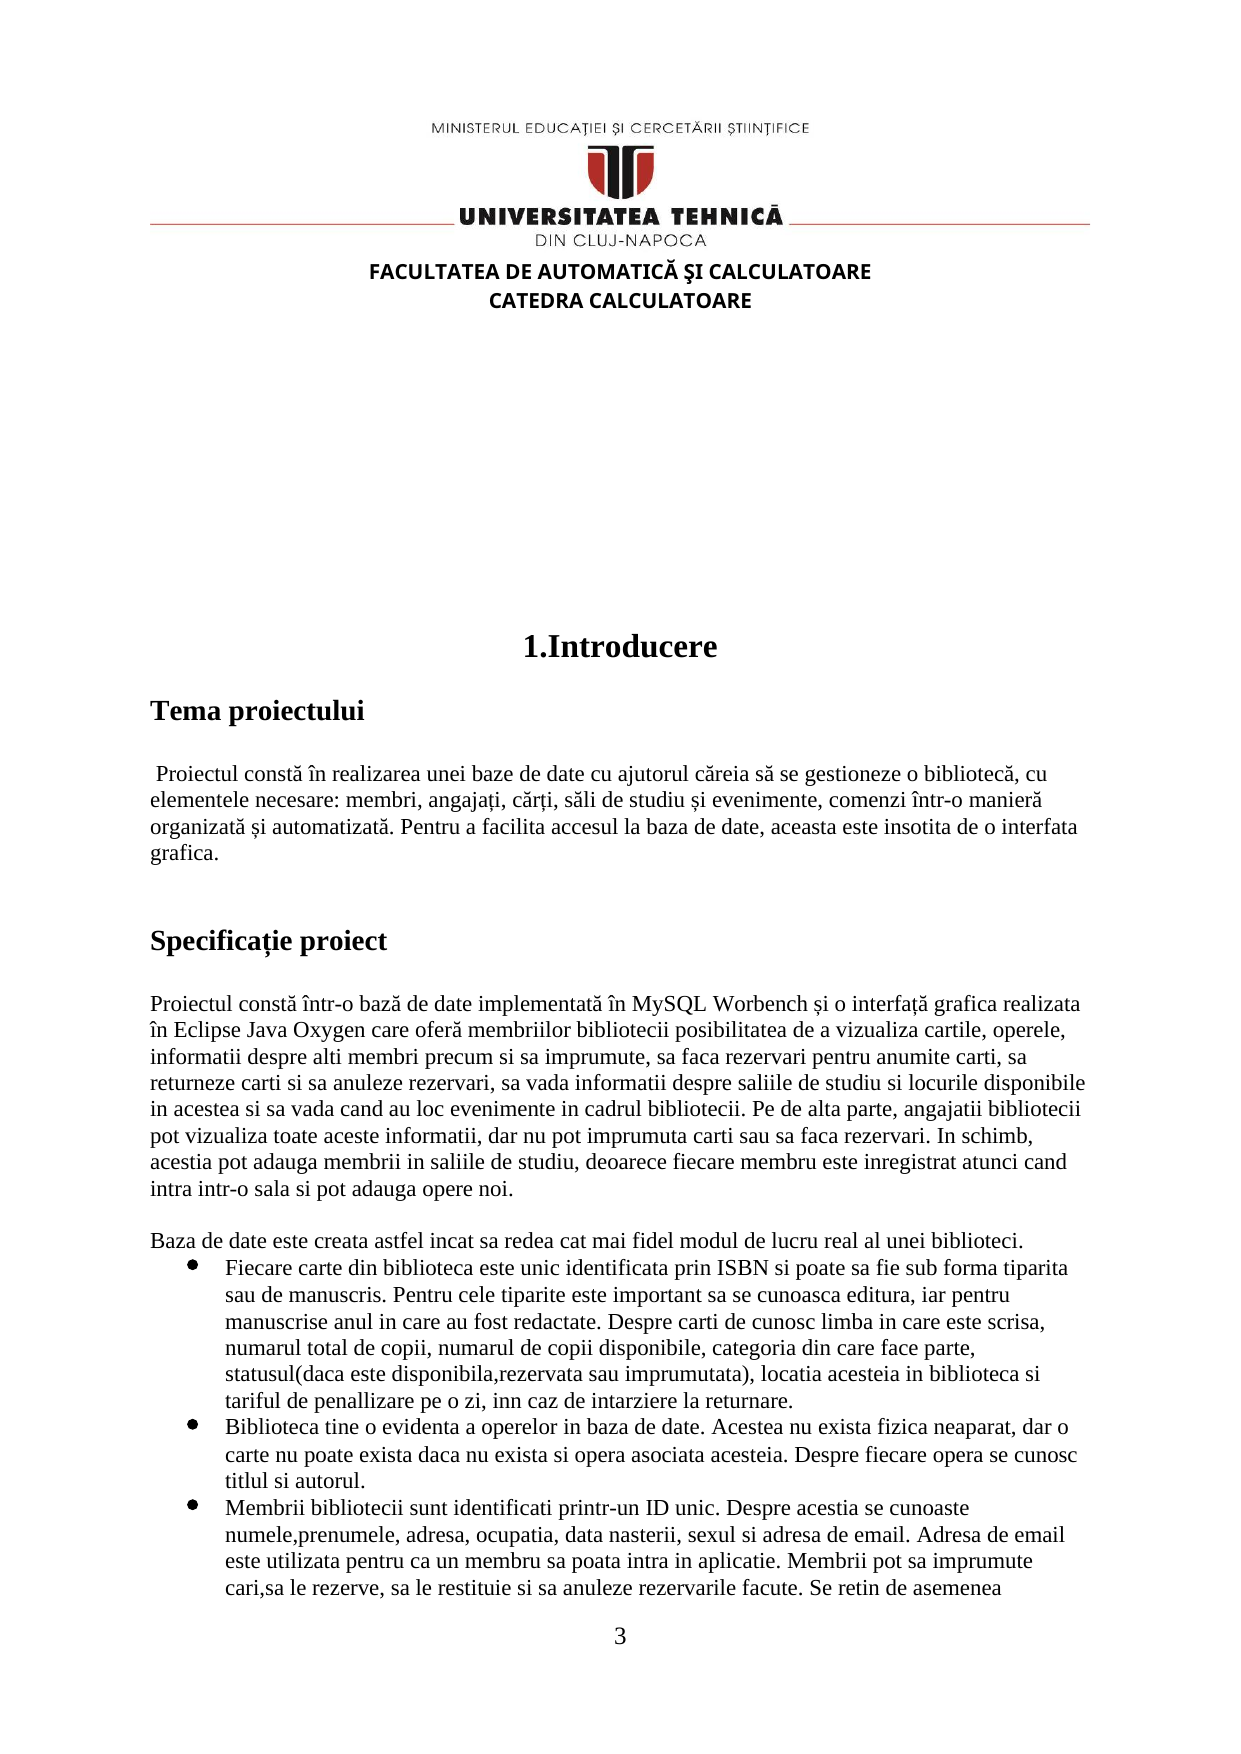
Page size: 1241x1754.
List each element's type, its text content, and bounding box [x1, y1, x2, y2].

text Tema proiectului [150, 693, 1090, 727]
text Specificație proiect [150, 923, 1090, 957]
text Proiectul constă într-o bază de date implementată în MySQL Worbench și o interfață grafica realizata în Eclipse Java Oxygen care oferă membriilor bibliotecii posibilitatea de a vizualiza cartile, operele, informatii despre alti membri precum si sa imprumute, sa faca rezervari pentru anumite carti, sa returneze carti si sa anuleze rezervari, sa vada informatii despre saliile de studiu si locurile disponibile in acestea si sa vada cand au loc evenimente in cadrul bibliotecii. Pe de alta parte, angajatii bibliotecii pot vizualiza toate aceste informatii, dar nu pot imprumuta carti sau sa faca rezervari. In schimb, acestia pot adauga membrii in saliile de studiu, deoarece fiecare membru este inregistrat atunci cand intra intr-o sala si pot adauga opere noi. [150, 990, 1090, 1201]
text Proiectul constă în realizarea unei baze de date cu ajutorul căreia să se gestioneze o bibliotecă, cu elementele necesare: membri, angajați, cărți, săli de studiu și evenimente, comenzi într-o manieră organizată și automatizată. Pentru a facilita accesul la baza de date, aceasta este insotita de o interfata grafica. [150, 760, 1090, 866]
text Baza de date este creata astfel incat sa redea cat mai fidel modul de lucru real al unei biblioteci. [150, 1227, 1090, 1254]
text 1.Introducere [150, 626, 1090, 664]
list Biblioteca tine o evidenta a operelor in baza de date. Acestea nu exista fizica neaparat, dar o carte nu poate exista daca nu exista si opera asociata acesteia. Despre fiecare opera se cunosc titlul si autorul. [187, 1413, 1090, 1493]
list Fiecare carte din biblioteca este unic identificata prin ISBN si poate sa fie sub forma tiparita sau de manuscris. Pentru cele tiparite este important sa se cunoasca editura, iar pentru manuscrise anul in care au fost redactate. Despre carti de cunosc limba in care este scrisa, numarul total de copii, numarul de copii disponibile, categoria din care face parte, statusul(daca este disponibila,rezervata sau imprumutata), locatia acesteia in biblioteca si tariful de penallizare pe o zi, inn caz de intarziere la returnare. [187, 1254, 1090, 1413]
picture [150, 75, 1091, 258]
